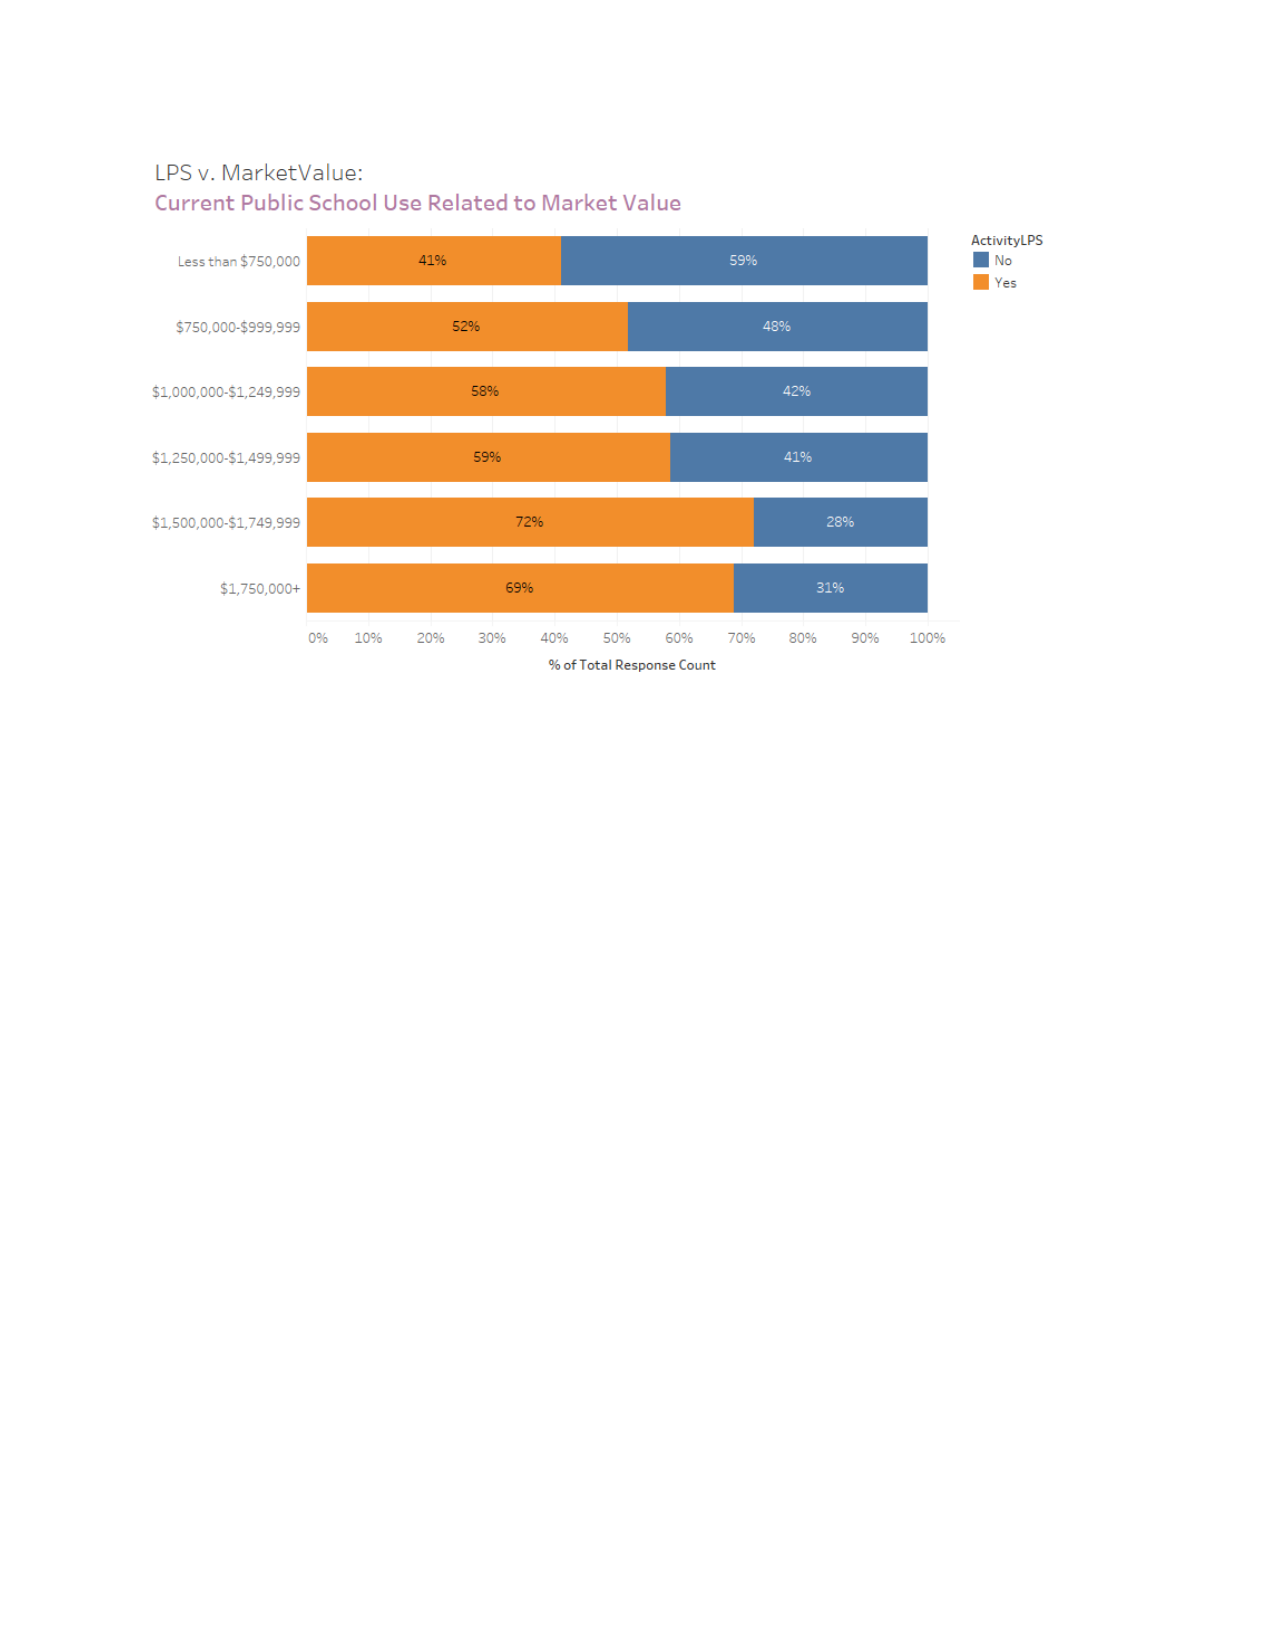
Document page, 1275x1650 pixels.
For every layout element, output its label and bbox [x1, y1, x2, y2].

picture [150, 150, 1125, 682]
